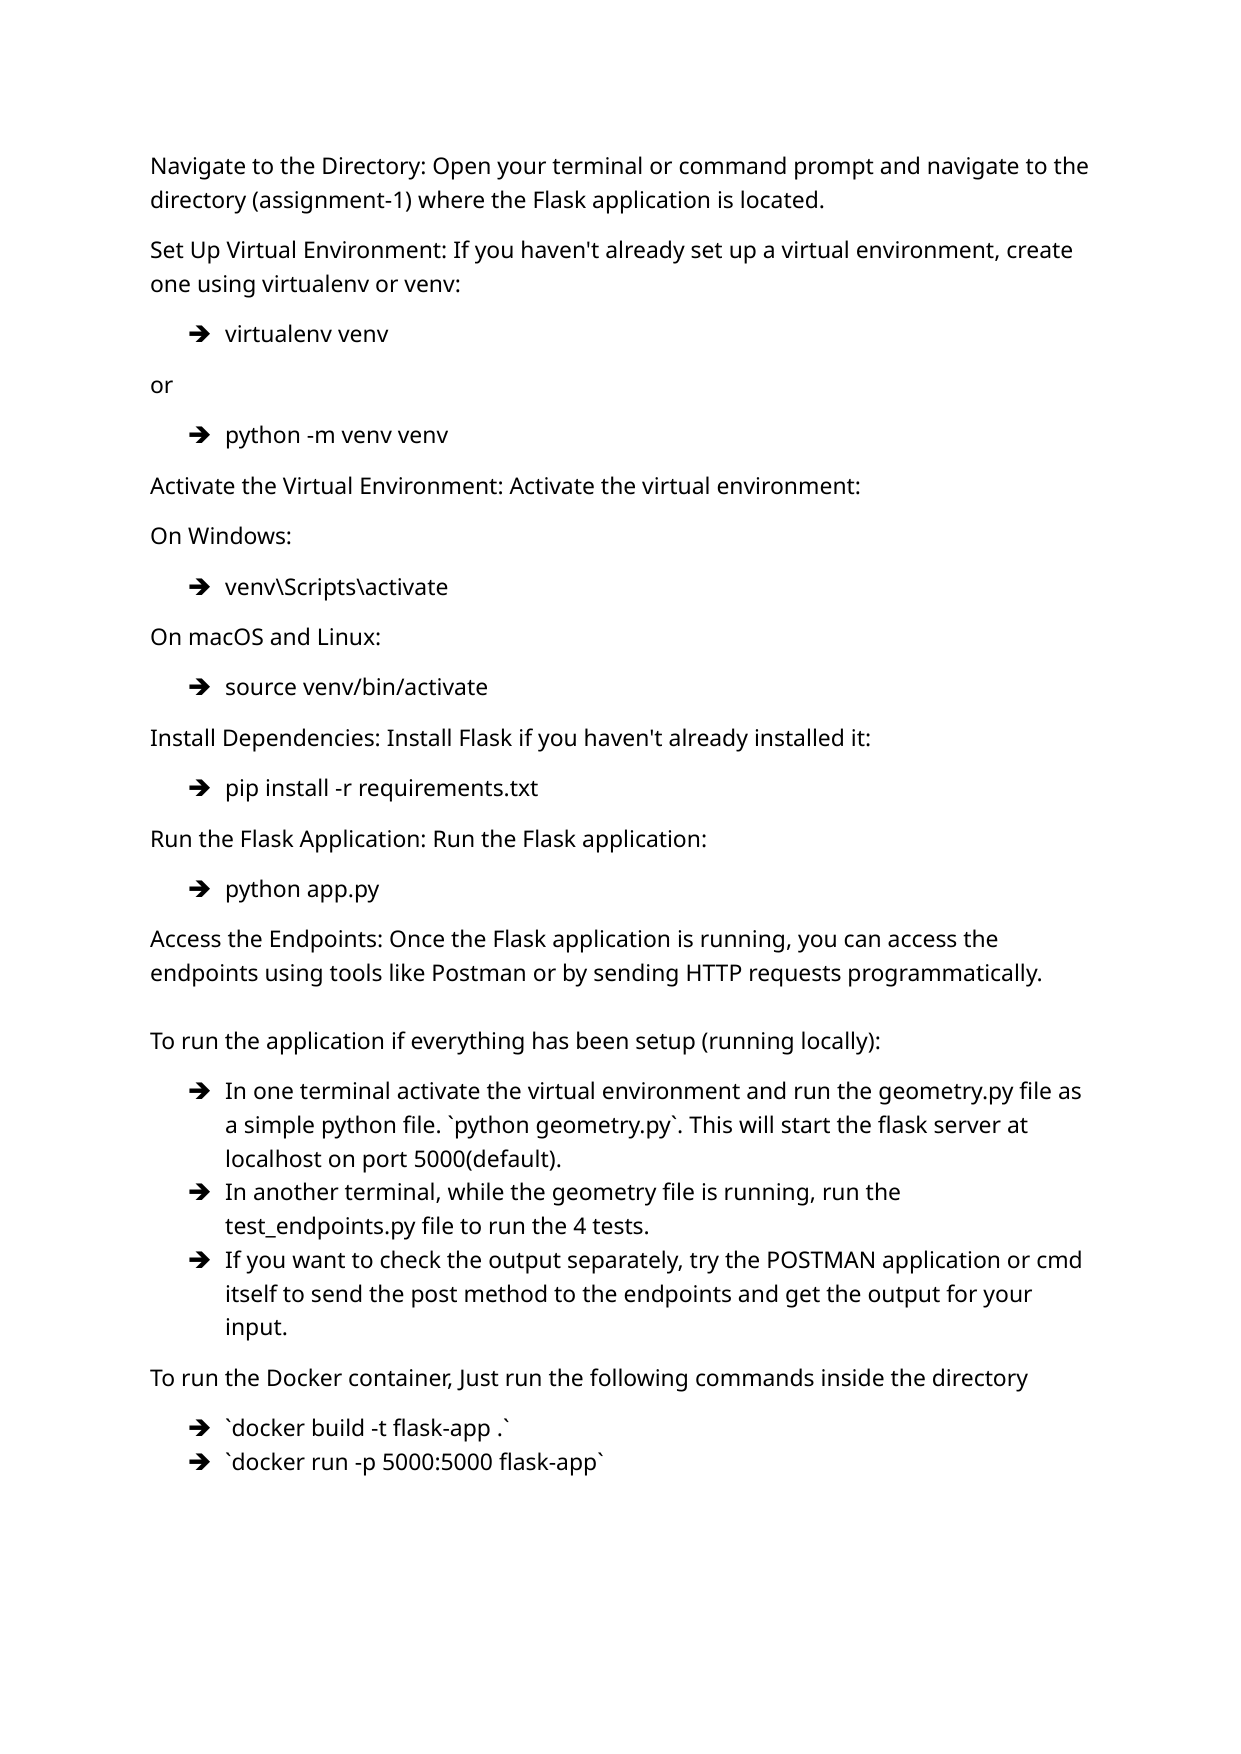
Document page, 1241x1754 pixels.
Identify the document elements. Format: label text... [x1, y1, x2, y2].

text To run the Docker container, Just run the following commands inside the directory [150, 1362, 1090, 1393]
list In one terminal activate the virtual environment and run the geometry.py file as a simple python file. `python geometry.py`. This will start the flask server at localhost on port 5000(default). [187, 1075, 1090, 1174]
list `docker build -t flask-app .` [187, 1412, 1090, 1443]
list `docker run -p 5000:5000 flask-app` [187, 1446, 1090, 1477]
list python app.py [187, 873, 1090, 904]
text Run the Flask Application: Run the Flask application: [150, 822, 1090, 854]
text or [150, 369, 1090, 400]
list python -m venv venv [187, 419, 1090, 450]
text Install Dependencies: Install Flask if you haven't already installed it: [150, 722, 1090, 753]
list pip install -r requirements.txt [187, 772, 1090, 803]
text Activate the Virtual Environment: Activate the virtual environment: [150, 469, 1090, 501]
text Set Up Virtual Environment: If you haven't already set up a virtual environment, create one using virtualenv or venv: [150, 234, 1090, 299]
list source venv/bin/activate [187, 671, 1090, 702]
text Access the Endpoints: Once the Flask application is running, you can access the endpoints using tools like Postman or by sending HTTP requests programmatically. To run the application if everything has been setup (running locally): [150, 923, 1090, 1056]
text On Windows: [150, 520, 1090, 551]
text Navigate to the Directory: Open your terminal or command prompt and navigate to the directory (assignment-1) where the Flask application is located. [150, 150, 1090, 215]
list In another terminal, while the geometry file is running, run the test_endpoints.py file to run the 4 tests. [187, 1176, 1090, 1241]
list virtualenv venv [187, 318, 1090, 349]
list venv\Scripts\activate [187, 570, 1090, 602]
text On macOS and Linux: [150, 621, 1090, 652]
list If you want to check the output separately, try the POSTMAN application or cmd itself to send the post method to the endpoints and get the output for your input. [187, 1244, 1090, 1342]
